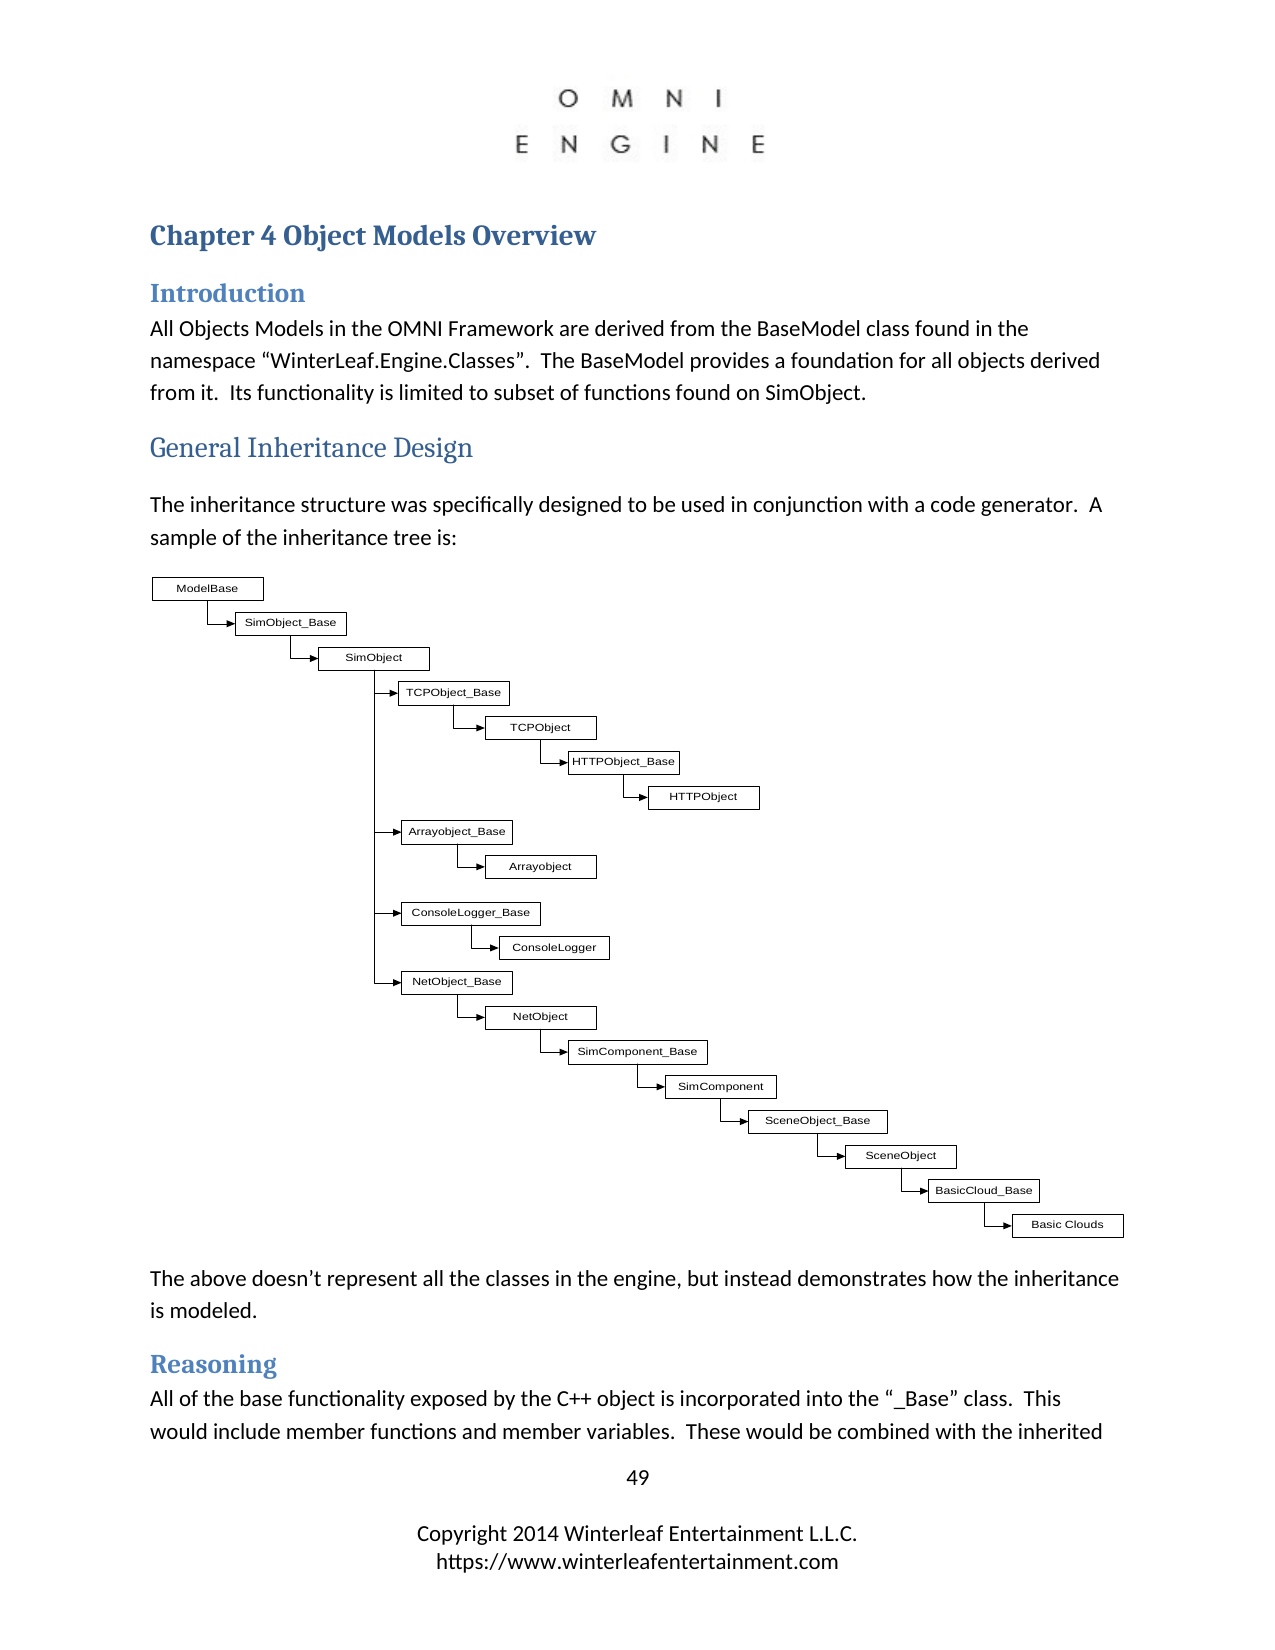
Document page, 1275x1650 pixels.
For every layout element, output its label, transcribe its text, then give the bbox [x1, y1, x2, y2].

subtitle Introduction [150, 278, 1125, 309]
subtitle Reasoning [150, 1349, 1125, 1380]
picture [403, 75, 872, 169]
text The above doesn’t represent all the classes in the engine, but instead demonstrates how the inheritance is modeled. [150, 1264, 1125, 1324]
subtitle Chapter 4 Object Models Overview [150, 219, 1125, 252]
text All Objects Models in the OMNI Framework are derived from the BaseModel class found in the namespace “WinterLeaf.Engine.Classes”. The BaseModel provides a foundation for all objects derived from it. Its functionality is limited to subset of functions found on SimObject. [150, 314, 1125, 406]
text General Inheritance Design [150, 431, 1125, 465]
text The inheritance structure was specifically designed to be used in conjunction with a code generator. A sample of the inheritance tree is: [150, 491, 1125, 551]
